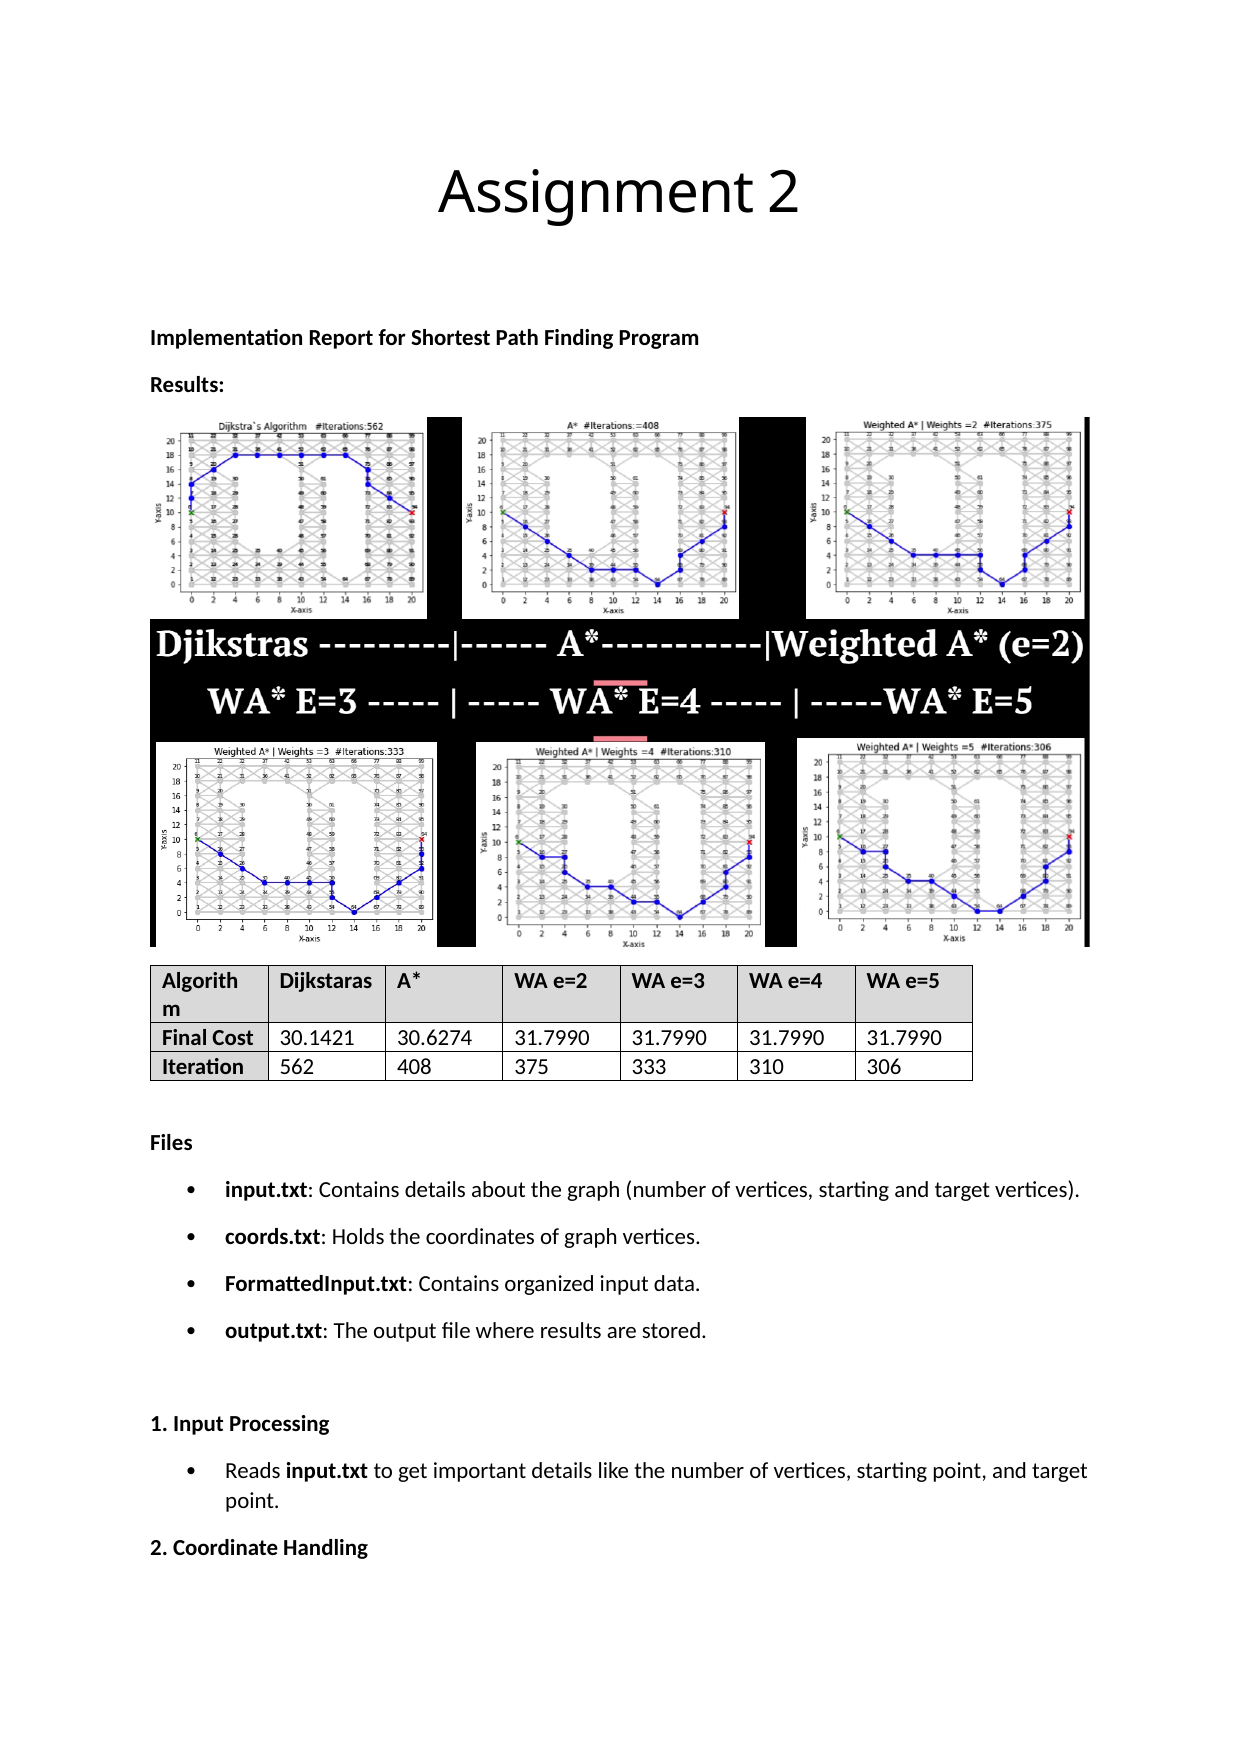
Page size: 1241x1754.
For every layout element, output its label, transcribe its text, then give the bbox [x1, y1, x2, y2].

text 1. Input Processing [150, 1409, 1090, 1437]
list FormattedInput.txt: Contains organized input data. [187, 1269, 1090, 1297]
table_header WA e=4 [738, 966, 855, 1022]
table_cell 31.7990 [738, 1023, 855, 1051]
table_cell 31.7990 [621, 1023, 737, 1051]
table_header Algorithm [151, 966, 268, 1022]
table_header Dijkstaras [269, 966, 385, 1022]
table_cell 375 [503, 1052, 620, 1080]
title Assignment 2 [150, 150, 1090, 229]
table_cell 333 [621, 1052, 737, 1080]
table_header WA e=3 [621, 966, 737, 1022]
text Implementation Report for Shortest Path Finding Program [150, 323, 1090, 351]
table_header WA e=2 [503, 966, 620, 1022]
list Reads input.txt to get important details like the number of vertices, starting point, and target point. [187, 1456, 1090, 1514]
text 2. Coordinate Handling [150, 1533, 1090, 1561]
list output.txt: The output file where results are stored. [187, 1316, 1090, 1344]
picture [150, 417, 1090, 947]
text Results: [150, 370, 1090, 398]
table_header A* [386, 966, 502, 1022]
table_cell 30.6274 [386, 1023, 502, 1051]
list coords.txt: Holds the coordinates of graph vertices. [187, 1222, 1090, 1250]
table_cell Iteration [151, 1052, 268, 1080]
list input.txt: Contains details about the graph (number of vertices, starting and target vertices). [187, 1175, 1090, 1203]
text Files [150, 1128, 1090, 1156]
table_cell 31.7990 [503, 1023, 620, 1051]
table_cell 408 [386, 1052, 502, 1080]
table_cell 562 [269, 1052, 385, 1080]
table_cell 310 [738, 1052, 855, 1080]
table_cell Final Cost [151, 1023, 268, 1051]
table_header WA e=5 [856, 966, 972, 1022]
table_cell 30.1421 [269, 1023, 385, 1051]
table_cell 306 [856, 1052, 972, 1080]
table_cell 31.7990 [856, 1023, 972, 1051]
